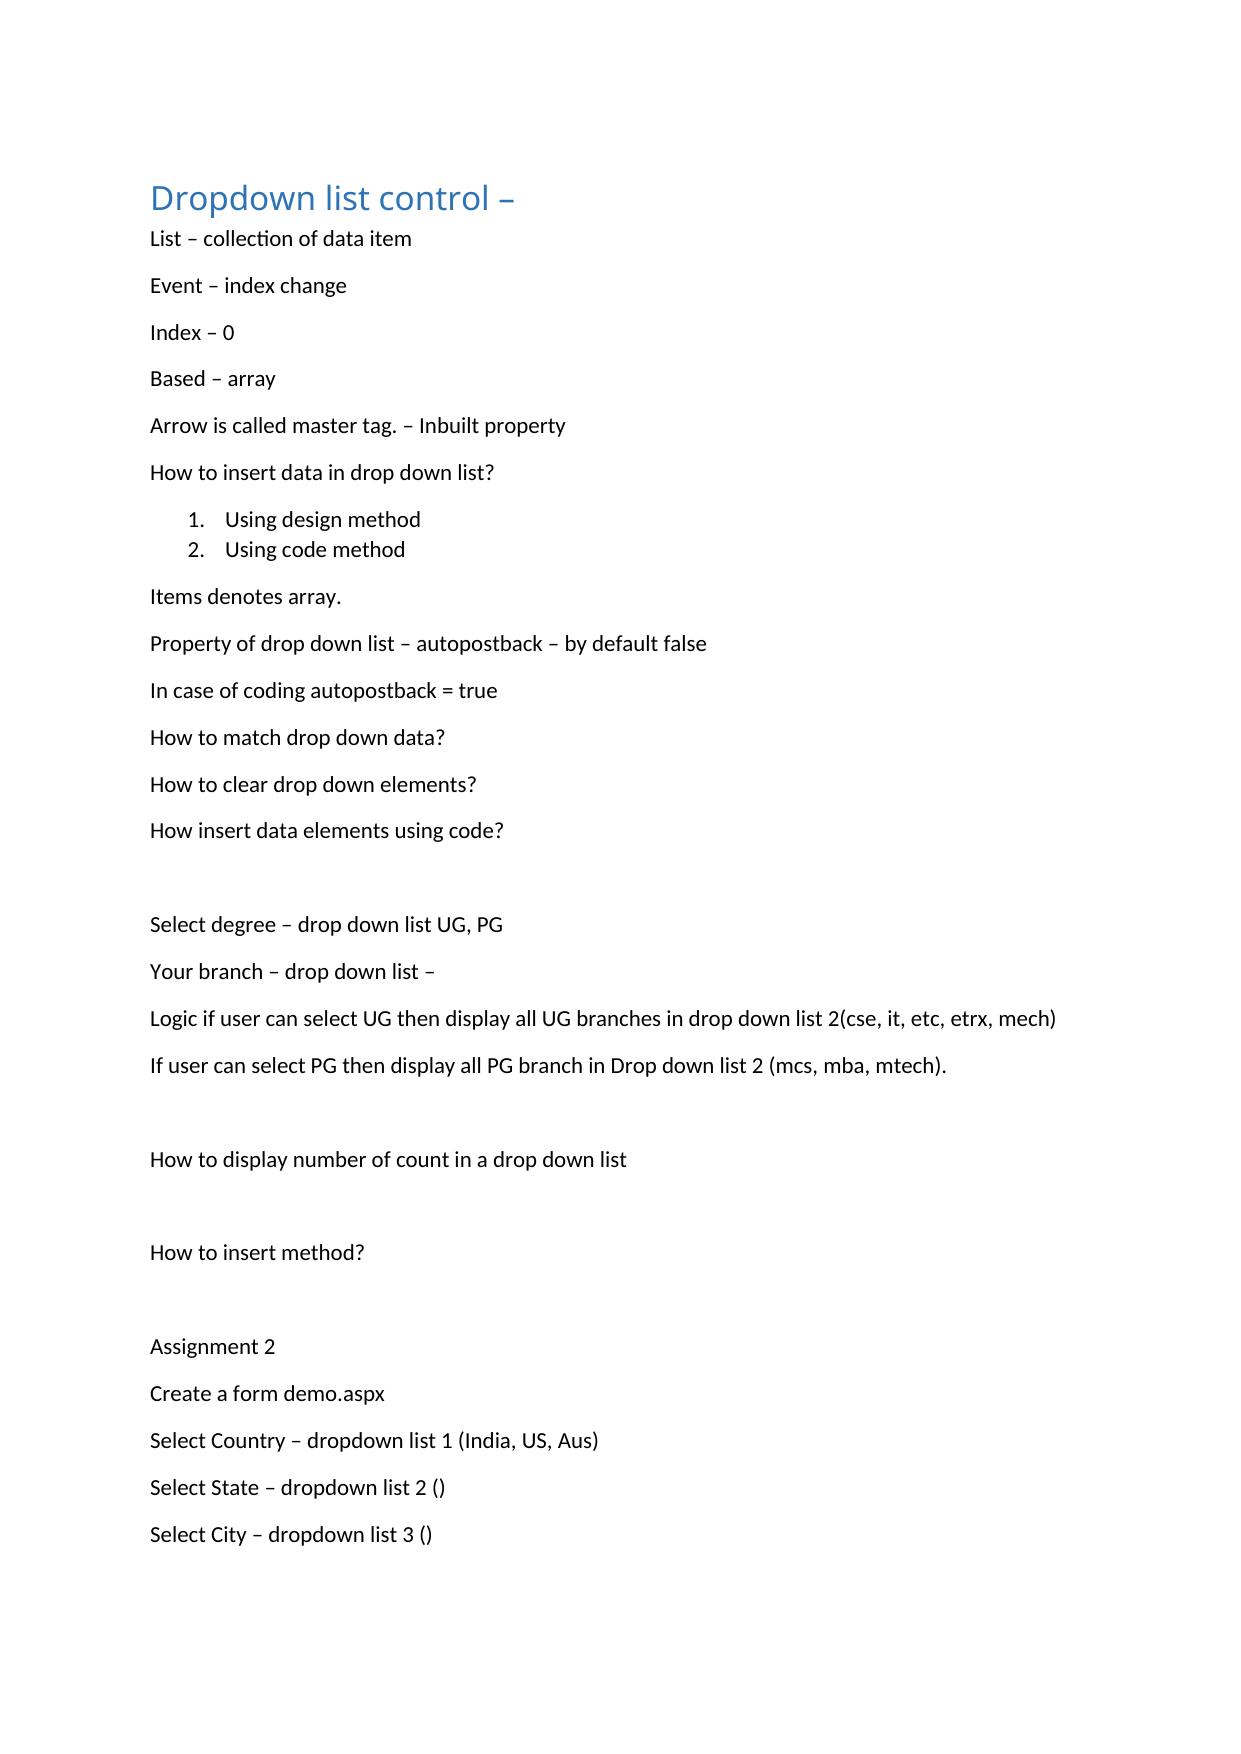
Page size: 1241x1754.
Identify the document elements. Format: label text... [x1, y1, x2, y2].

text Your branch – drop down list – [150, 957, 1090, 985]
text Based – array [150, 364, 1090, 393]
list Using code method [187, 535, 1090, 563]
text How to insert data in drop down list? [150, 458, 1090, 486]
text Select City – dropdown list 3 () [150, 1520, 1090, 1548]
text Logic if user can select UG then display all UG branches in drop down list 2(cse, it, etc, etrx, mech) [150, 1004, 1090, 1032]
text Create a form demo.aspx [150, 1379, 1090, 1407]
text Index – 0 [150, 318, 1090, 346]
text In case of coding autopostback = true [150, 676, 1090, 704]
text Property of drop down list – autopostback – by default false [150, 629, 1090, 657]
text If user can select PG then display all PG branch in Drop down list 2 (mcs, mba, mtech). [150, 1051, 1090, 1079]
text How to display number of count in a drop down list [150, 1145, 1090, 1173]
text Select Country – dropdown list 1 (India, US, Aus) [150, 1426, 1090, 1454]
text How insert data elements using code? [150, 817, 1090, 845]
text How to insert method? [150, 1238, 1090, 1267]
list Using design method [187, 505, 1090, 533]
text Arrow is called master tag. – Inbuilt property [150, 411, 1090, 439]
text Assignment 2 [150, 1332, 1090, 1360]
text Select State – dropdown list 2 () [150, 1473, 1090, 1501]
text How to match drop down data? [150, 723, 1090, 751]
subtitle Dropdown list control – [150, 175, 1090, 220]
text Event – index change [150, 271, 1090, 299]
text List – collection of data item [150, 224, 1090, 252]
text How to clear drop down elements? [150, 770, 1090, 798]
text Select degree – drop down list UG, PG [150, 910, 1090, 938]
text Items denotes array. [150, 582, 1090, 610]
